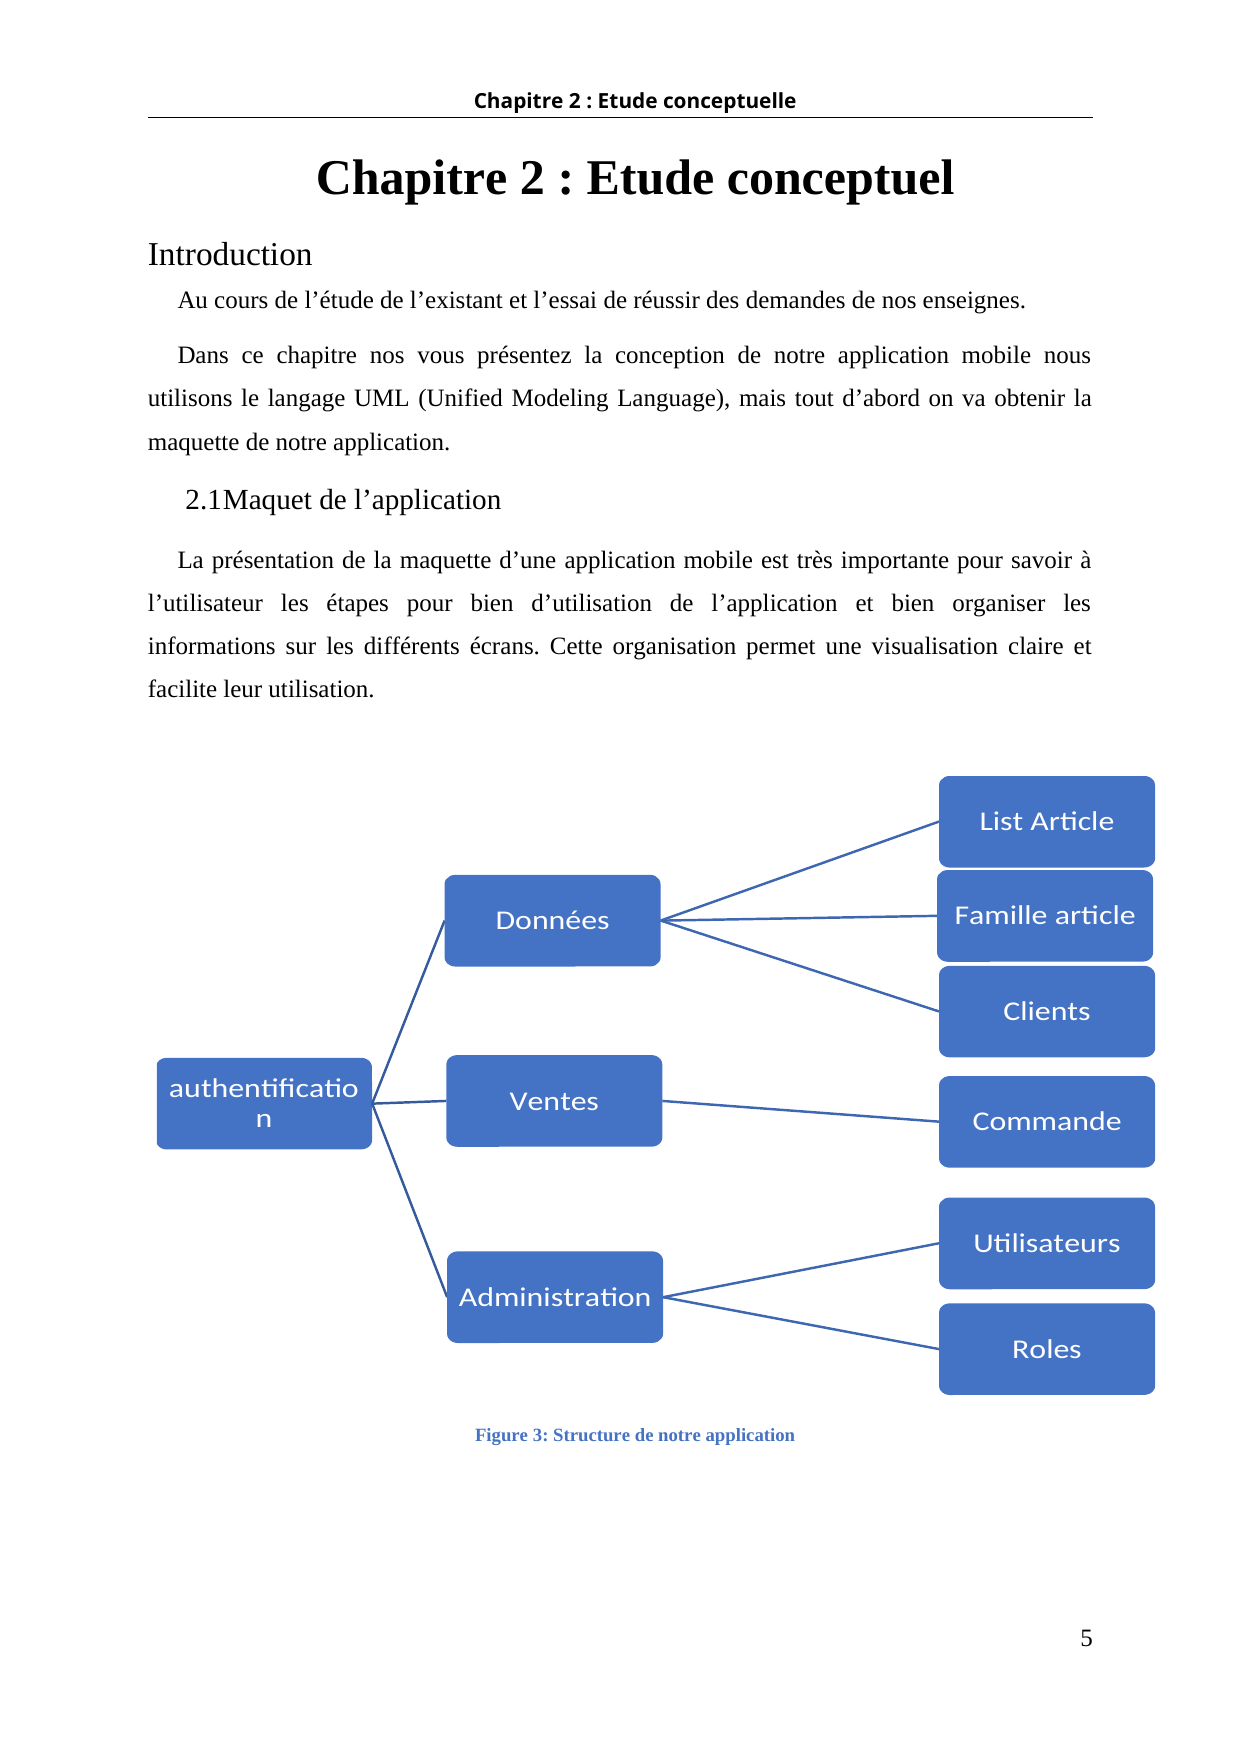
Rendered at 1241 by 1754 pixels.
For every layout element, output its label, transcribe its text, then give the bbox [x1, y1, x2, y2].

text Introduction [148, 234, 1093, 272]
text Dans ce chapitre nos vous présentez la conception de notre application mobile nous utilisons le langage UML (Unified Modeling Language), mais tout d’abord on va obtenir la maquette de notre application. [148, 340, 1093, 455]
text La présentation de la maquette d’une application mobile est très importante pour savoir à l’utilisateur les étapes pour bien d’utilisation de l’application et bien organiser les informations sur les différents écrans. Cette organisation permet une visualisation claire et facilite leur utilisation. [148, 545, 1093, 703]
text Chapitre 2 : Etude conceptuel [148, 148, 1093, 205]
list Maquet de l’application [185, 482, 1093, 516]
text Au cours de l’étude de l’existant et l’essai de réussir des demandes de nos enseignes. [148, 285, 1093, 313]
